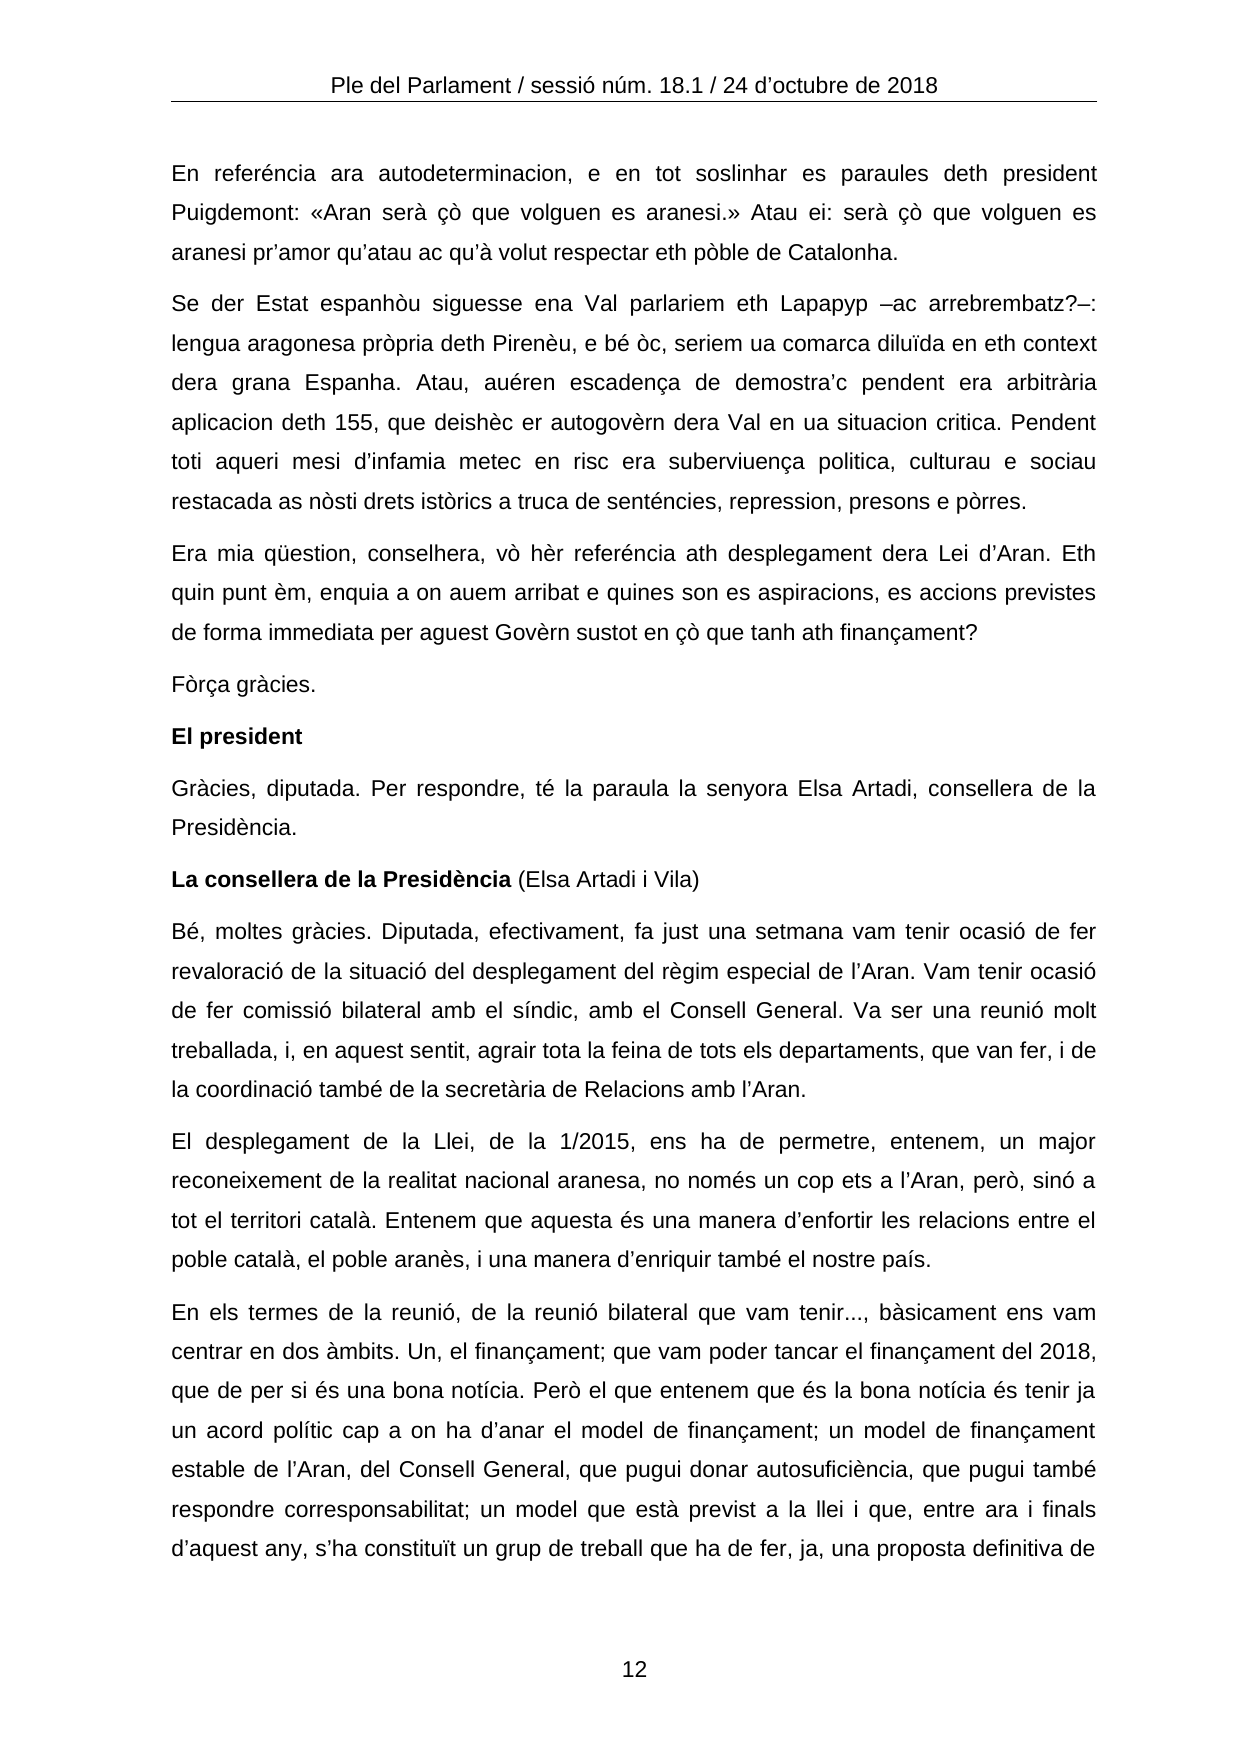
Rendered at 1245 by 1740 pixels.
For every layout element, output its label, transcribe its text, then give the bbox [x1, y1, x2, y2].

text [171, 1298, 1097, 1562]
text Bé, moltes gràcies. Diputada, efectivament, fa just una setmana vam tenir ocasió de fer revaloració de la situació del desplegament del règim especial de l’Aran. Vam tenir ocasió de fer comissió bilateral amb el síndic, amb el Consell General. Va ser una reunió molt treballada, i, en aquest sentit, agrair tota la feina de tots els departaments, que van fer, i de la coordinació també de la secretària de Relacions amb l’Aran. [171, 918, 1097, 1102]
text Fòrça gràcies. [171, 671, 1097, 697]
text Se der Estat espanhòu siguesse ena Val parlariem eth Lapapyp –ac arrebrembatz?–: lengua aragonesa pròpria deth Pirenèu, e bé òc, seriem ua comarca diluïda en eth context dera grana Espanha. Atau, auéren escadença de demostra’c pendent era arbitrària aplicacion deth 155, que deishèc er autogovèrn dera Val en ua situacion critica. Pendent toti aqueri mesi d’infamia metec en risc era suberviuença politica, culturau e sociau restacada as nòsti drets istòrics a truca de senténcies, repression, presons e pòrres. [171, 290, 1097, 514]
text La consellera de la Presidència (Elsa Artadi i Vila) [171, 866, 1097, 892]
text El desplegament de la Llei, de la 1/2015, ens ha de permetre, entenem, un major reconeixement de la realitat nacional aranesa, no només un cop ets a l’Aran, però, sinó a tot el territori català. Entenem que aquesta és una manera d’enfortir les relacions entre el poble català, el poble aranès, i una manera d’enriquir també el nostre país. [171, 1128, 1097, 1273]
text El president [171, 723, 1097, 749]
text Gràcies, diputada. Per respondre, té la paraula la senyora Elsa Artadi, consellera de la Presidència. [171, 775, 1097, 841]
text En referéncia ara autodeterminacion, e en tot soslinhar es paraules deth president Puigdemont: «Aran serà çò que volguen es aranesi.» Atau ei: serà çò que volguen es aranesi pr’amor qu’atau ac qu’à volut respectar eth pòble de Catalonha. [171, 159, 1097, 265]
text Era mia qüestion, conselhera, vò hèr referéncia ath desplegament dera Lei d’Aran. Eth quin punt èm, enquia a on auem arribat e quines son es aspiracions, es accions previstes de forma immediata per aguest Govèrn sustot en çò que tanh ath finançament? [171, 540, 1097, 645]
